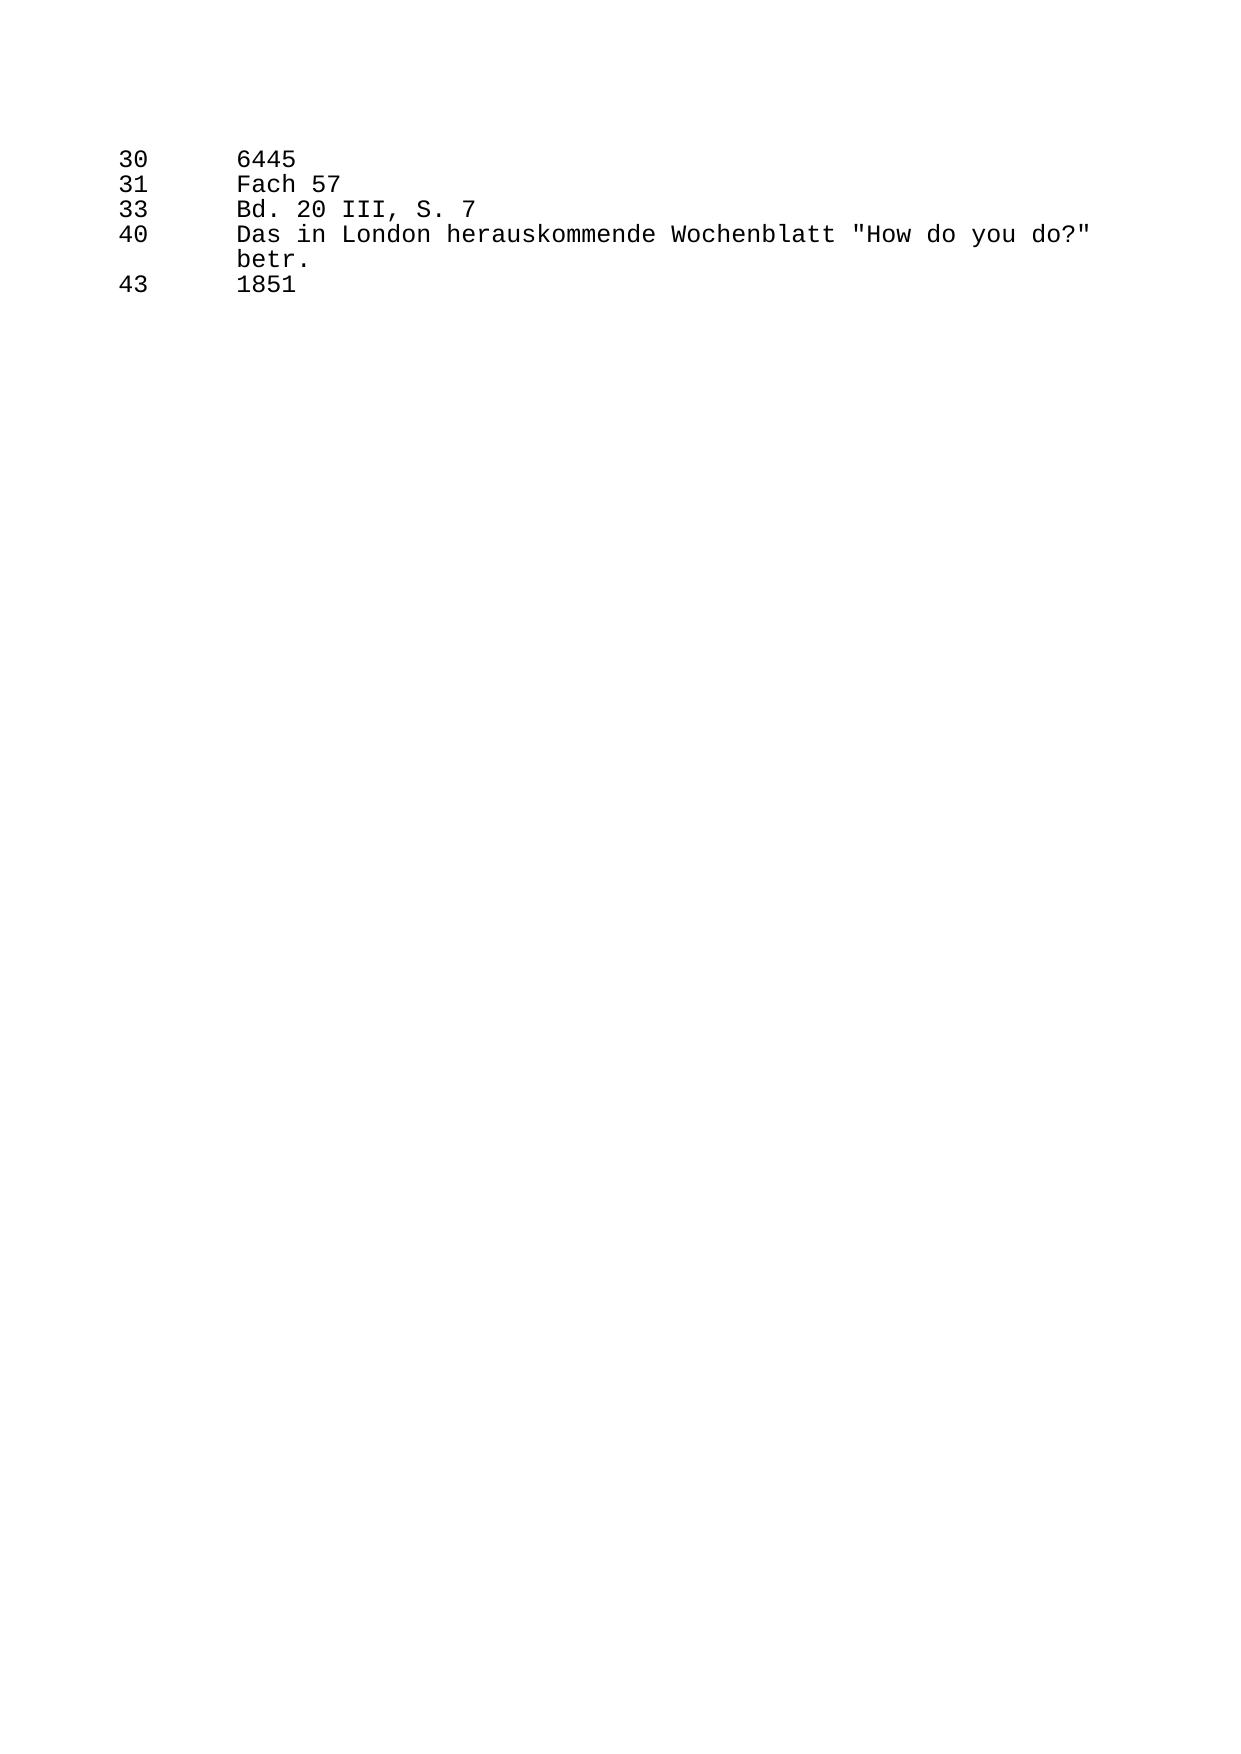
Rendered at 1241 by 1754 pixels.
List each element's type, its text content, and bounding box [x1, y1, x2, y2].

text 40 Das in o[London]o herauskommende t[2{Wochenblatt} "1{How do you do?}]t" betr. [118, 223, 1122, 273]
text 30 6445 [118, 148, 1122, 173]
text 33 Bd. 20 III, S. 7 [118, 198, 1122, 223]
text 43 1851 [118, 273, 1122, 298]
text 31 Fach 57 [118, 173, 1122, 198]
